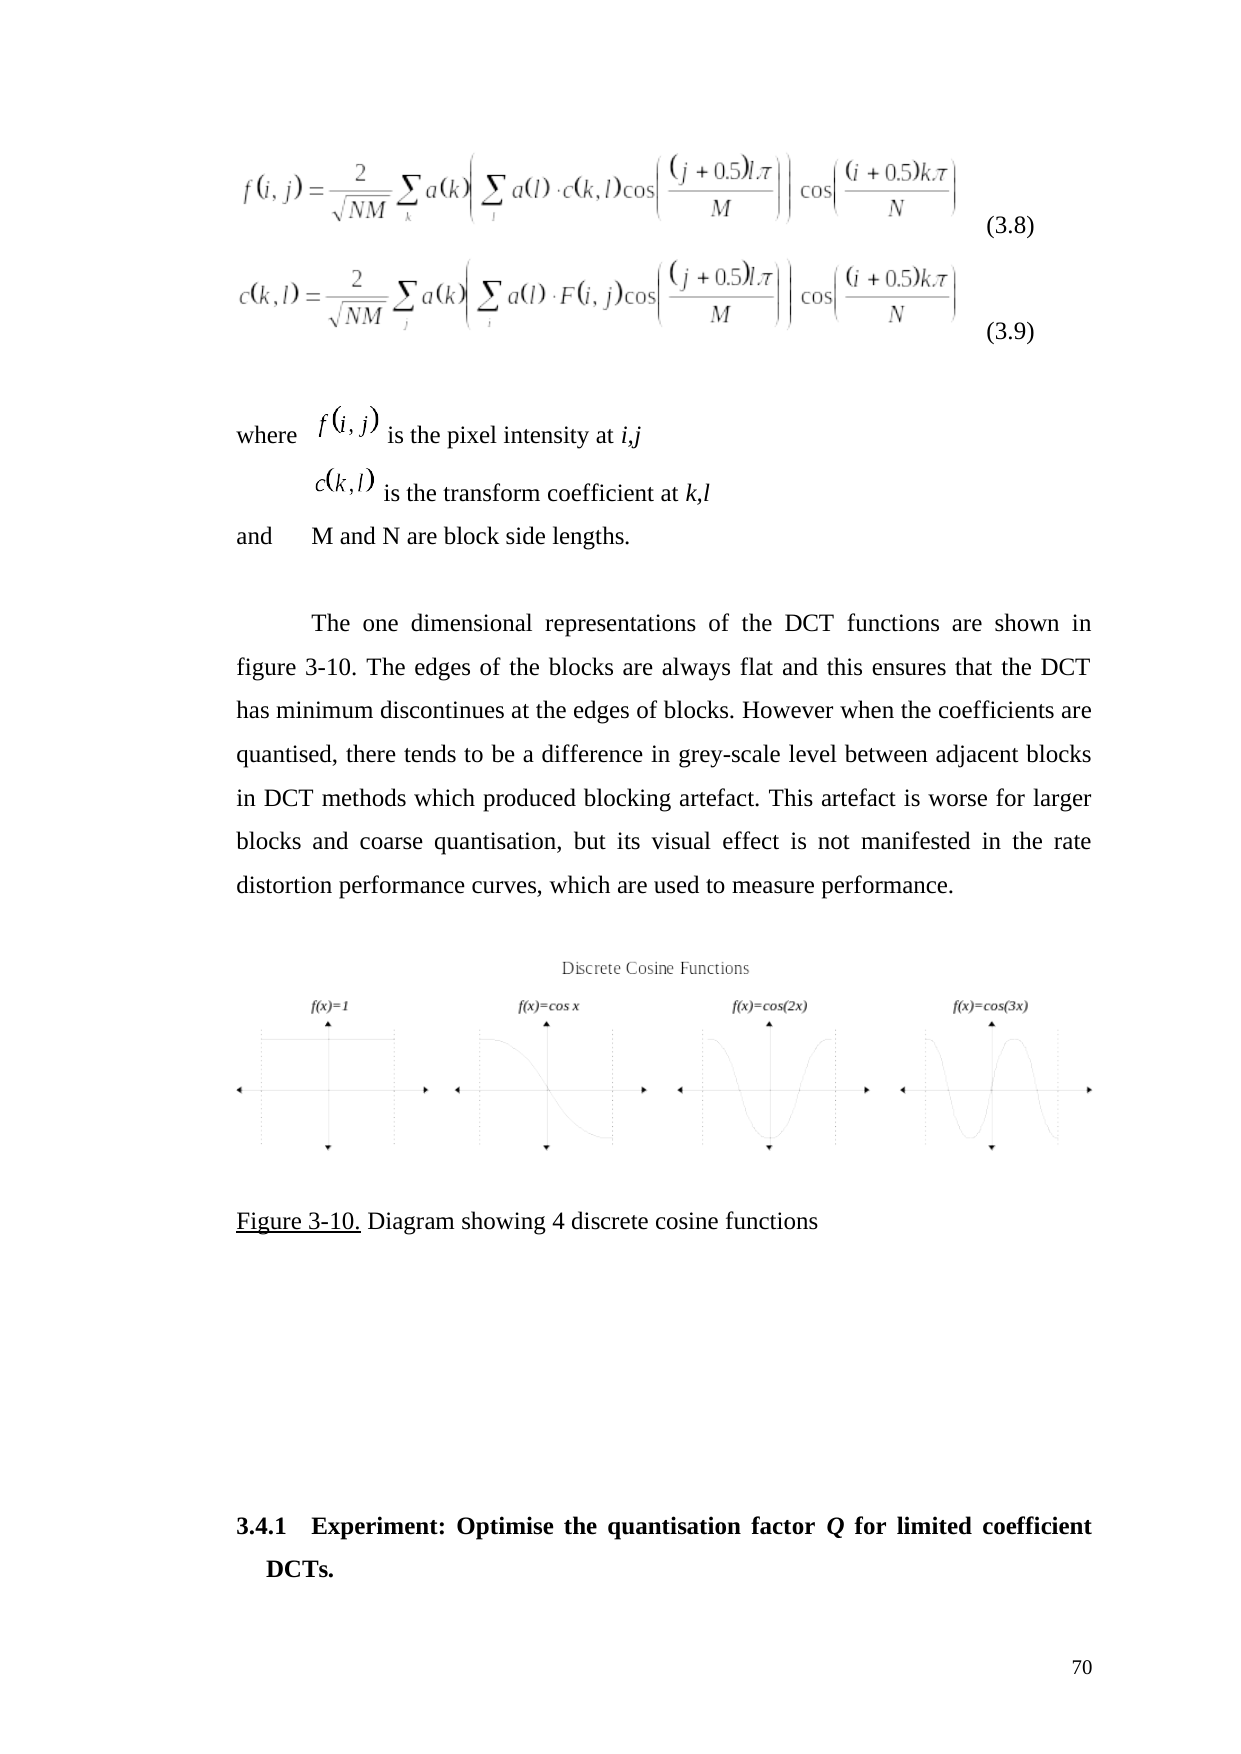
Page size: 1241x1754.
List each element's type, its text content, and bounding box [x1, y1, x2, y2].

text (3.8) [236, 148, 1092, 239]
text where is the pixel intensity at i,j [236, 403, 1092, 449]
text and M and N are block side lengths. [236, 521, 1092, 550]
text is the transform coefficient at k,l [236, 464, 1092, 507]
text The one dimensional representations of the DCT functions are shown in figure 3-10. The edges of the blocks are always flat and this ensures that the DCT has minimum discontinues at the edges of blocks. However when the coefficients are quantised, there tends to be a difference in grey-scale level between adjacent blocks in DCT methods which produced blocking artefact. This artefact is worse for larger blocks and coarse quantisation, but its visual effect is not manifested in the rate distortion performance curves, which are used to measure performance. [236, 608, 1092, 899]
text (3.9) [236, 254, 1092, 345]
text Figure 3-10. Diagram showing 4 discrete cosine functions [236, 1206, 1092, 1235]
list Experiment: Optimise the quantisation factor Q for limited coefficient DCTs. [236, 1511, 1092, 1583]
